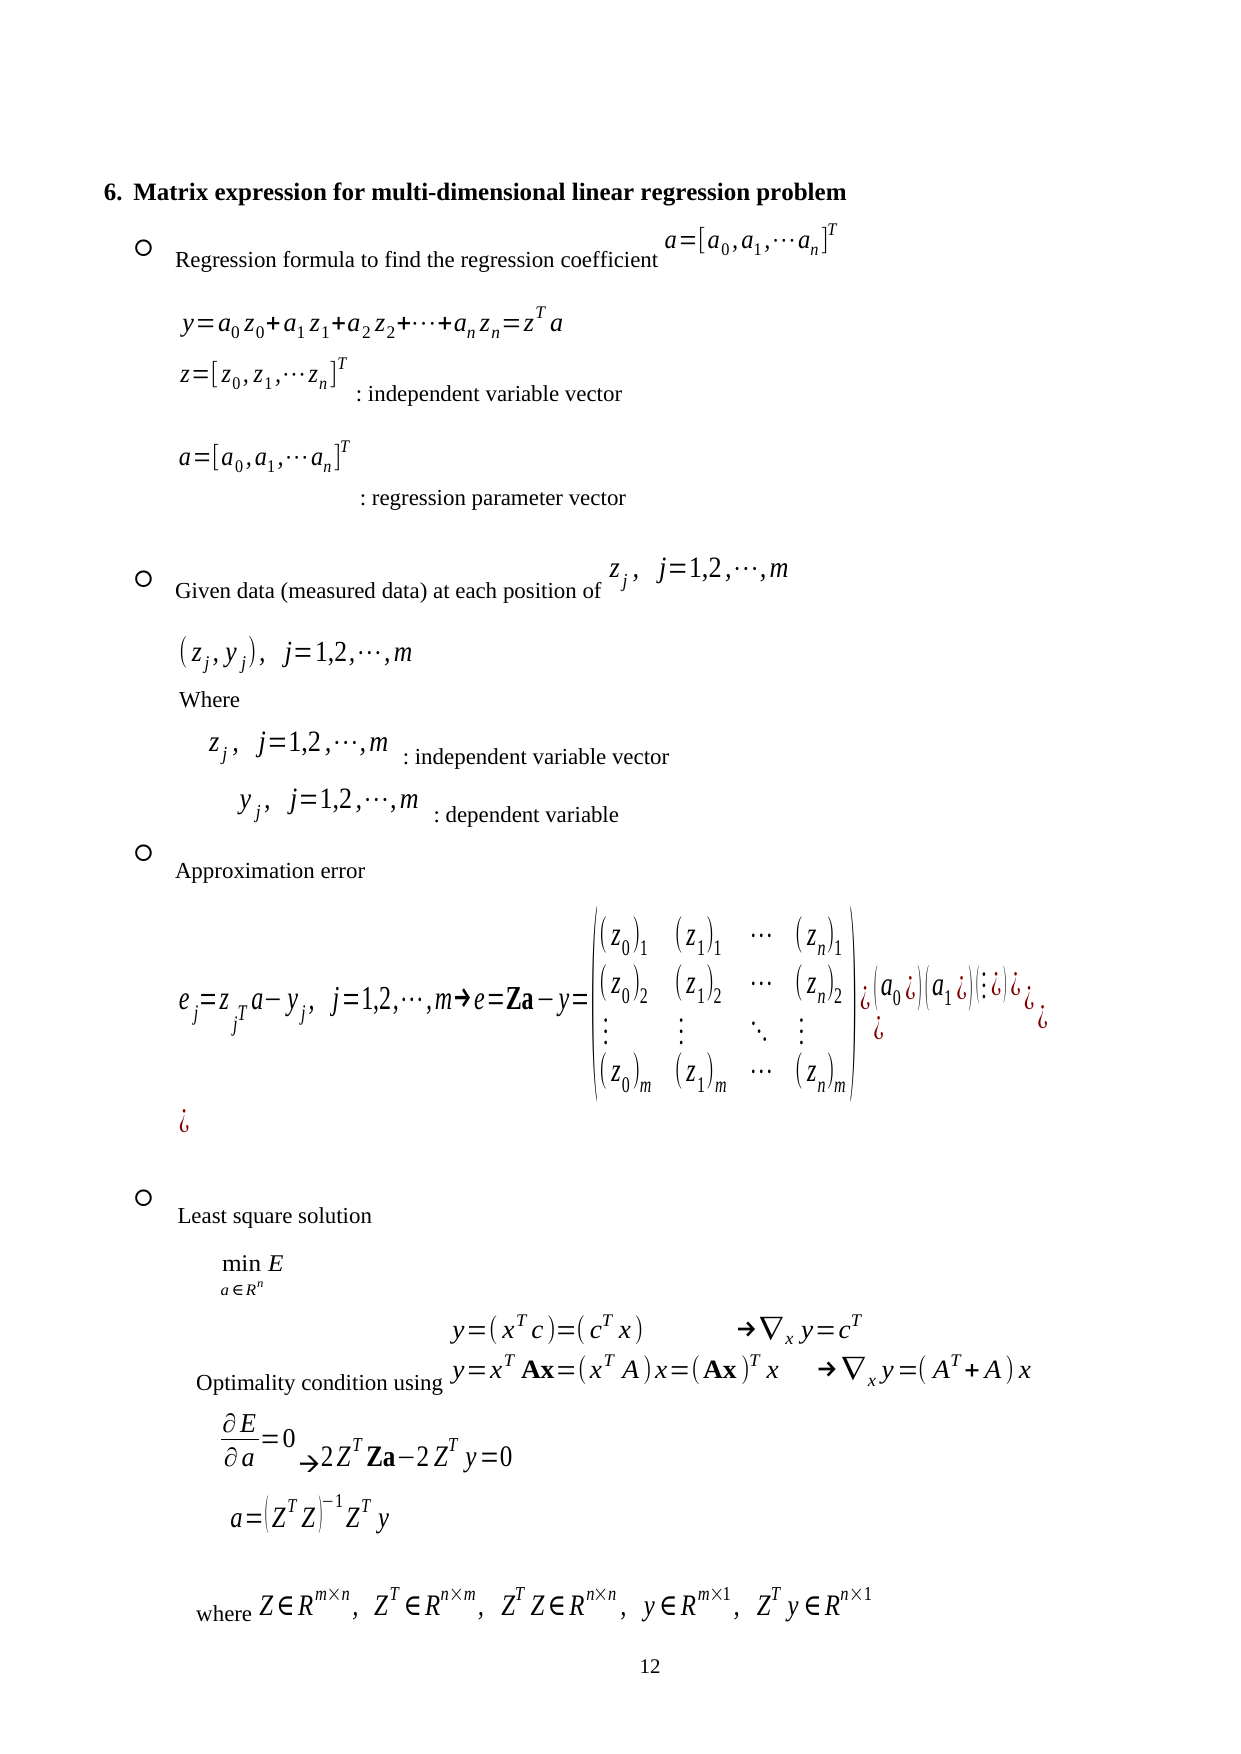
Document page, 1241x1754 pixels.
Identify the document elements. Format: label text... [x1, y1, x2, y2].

text : independent variable vector [133, 725, 1196, 770]
text : regression parameter vector [133, 437, 1196, 519]
text : independent variable vector [133, 354, 1196, 416]
text : dependent variable [133, 783, 1196, 827]
text Where [133, 686, 1196, 712]
list Approximation error [133, 840, 1196, 883]
list Given data (measured data) at each position of [133, 552, 1196, 613]
list Least square solution [133, 1185, 1196, 1228]
list Regression formula to find the regression coefficient [133, 220, 1196, 281]
list Matrix expression for multi-dimensional linear regression problem [103, 177, 1196, 206]
text where [133, 1584, 1196, 1626]
text Optimality condition using [133, 1310, 1196, 1395]
